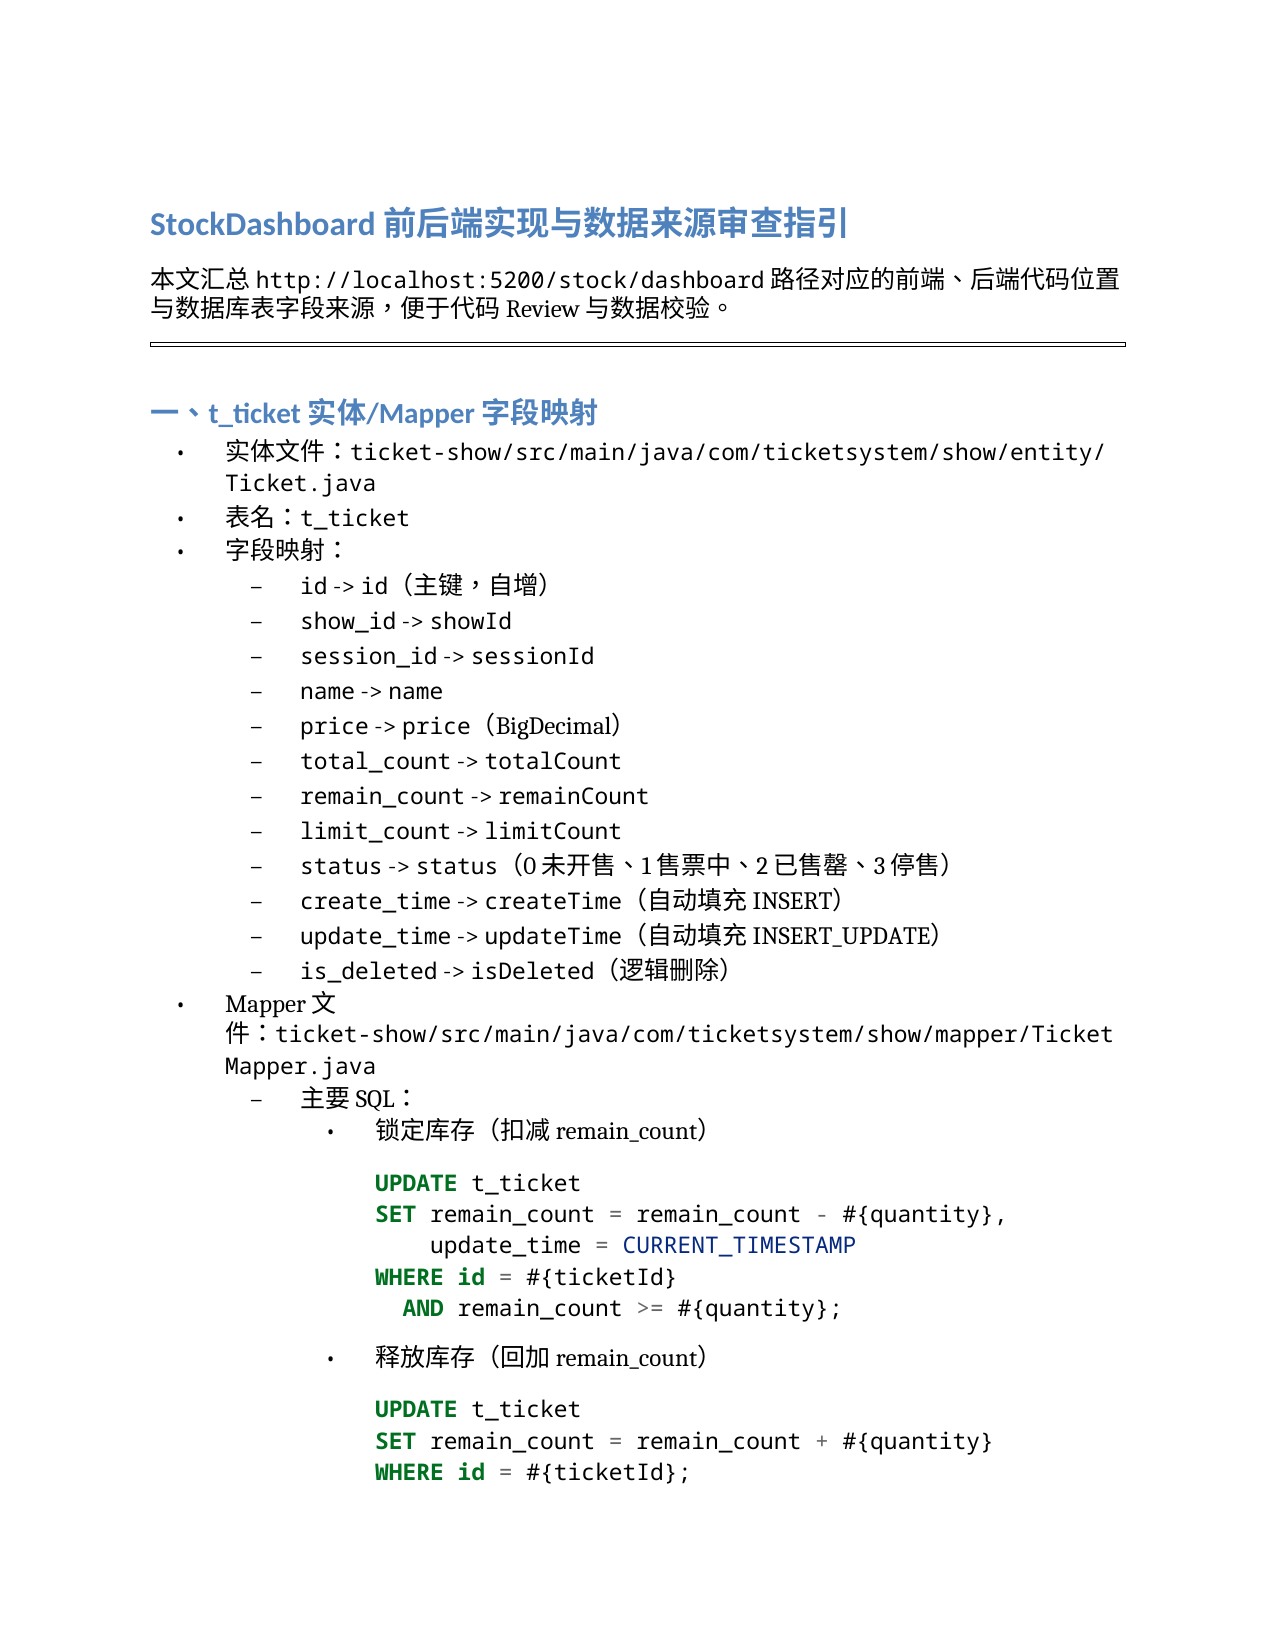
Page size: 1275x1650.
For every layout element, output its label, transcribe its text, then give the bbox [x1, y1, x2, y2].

list 实体文件：ticket-show/src/main/java/com/ticketsystem/show/entity/Ticket.java [175, 436, 1125, 498]
list session_id -> sessionId [250, 640, 1125, 671]
list Mapper 文件：ticket-show/src/main/java/com/ticketsystem/show/mapper/TicketMapper.java [175, 990, 1125, 1081]
list 释放库存（回加 remain_count） [325, 1344, 1125, 1373]
list 主要 SQL： [250, 1085, 1125, 1113]
list 字段映射： [175, 537, 1125, 566]
list total_count -> totalCount [250, 745, 1125, 776]
list status -> status（0 未开售、1 售票中、2 已售罄、3 停售） [250, 850, 1125, 881]
list 表名：t_ticket [175, 502, 1125, 533]
list is_deleted -> isDeleted（逻辑删除） [250, 955, 1125, 986]
subtitle StockDashboard 前后端实现与数据来源审查指引 [150, 200, 1125, 245]
list limit_count -> limitCount [250, 815, 1125, 846]
list UPDATE t_ticket SET remain_count = remain_count + #{quantity} WHERE id = #{ticketId}; [325, 1393, 1125, 1487]
list 锁定库存（扣减 remain_count） [325, 1117, 1125, 1146]
list create_time -> createTime（自动填充 INSERT） [250, 885, 1125, 916]
list UPDATE t_ticket SET remain_count = remain_count - #{quantity}, update_time = CURRENT_TIMESTAMP WHERE id = #{ticketId} AND remain_count >= #{quantity}; [325, 1167, 1125, 1323]
list id -> id（主键，自增） [250, 570, 1125, 601]
subtitle 一、t_ticket 实体/Mapper 字段映射 [150, 392, 1125, 432]
list show_id -> showId [250, 605, 1125, 636]
text 本文汇总 http://localhost:5200/stock/dashboard 路径对应的前端、后端代码位置与数据库表字段来源，便于代码 Review 与数据校验。 [150, 264, 1125, 324]
list update_time -> updateTime（自动填充 INSERT_UPDATE） [250, 920, 1125, 951]
list remain_count -> remainCount [250, 780, 1125, 811]
list name -> name [250, 675, 1125, 706]
list price -> price（BigDecimal） [250, 710, 1125, 741]
